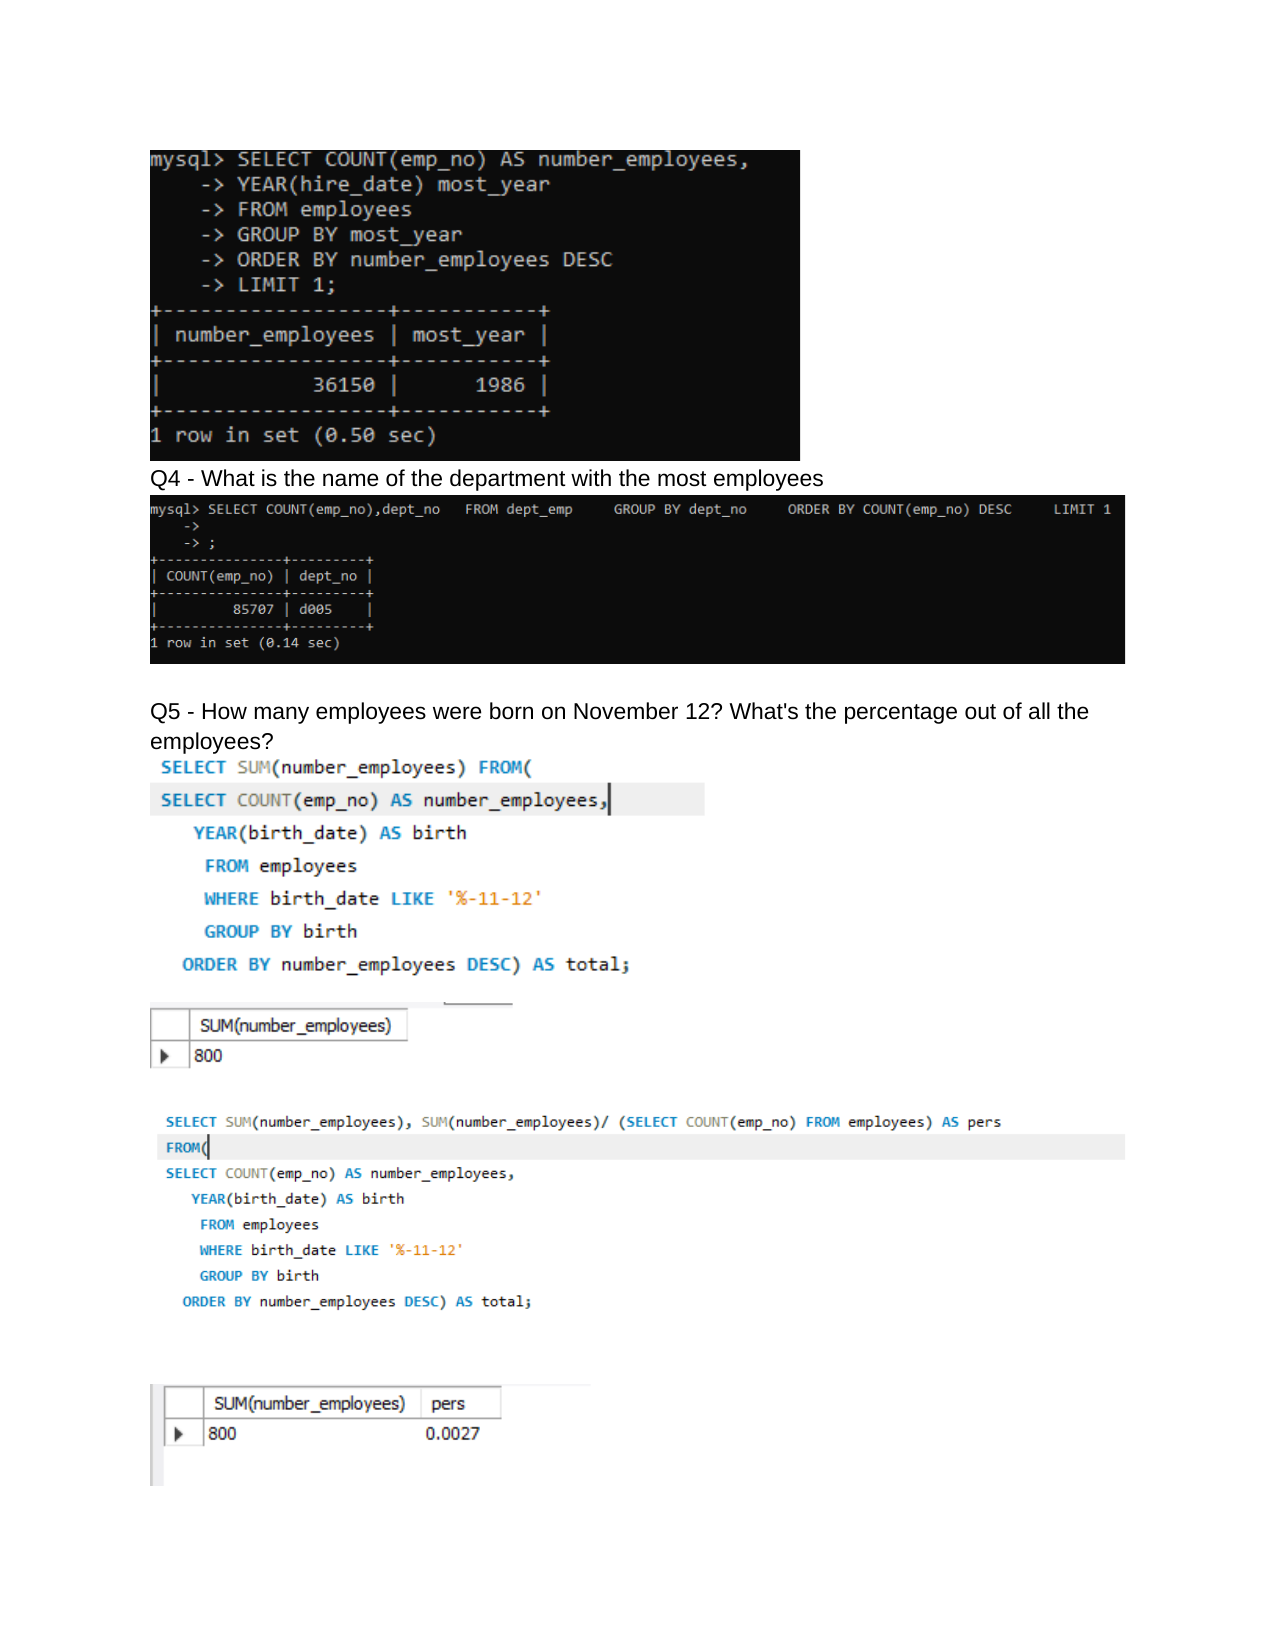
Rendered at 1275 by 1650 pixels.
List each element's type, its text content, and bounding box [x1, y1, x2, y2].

picture [150, 1111, 1125, 1381]
text Q4 - What is the name of the department with the most employees [150, 465, 1125, 491]
picture [150, 150, 800, 461]
picture [150, 495, 1125, 664]
picture [150, 1384, 591, 1486]
picture [150, 758, 705, 999]
text Q5 - How many employees were born on November 12? What's the percentage out of all the employees? [150, 698, 1125, 754]
picture [150, 1002, 513, 1108]
